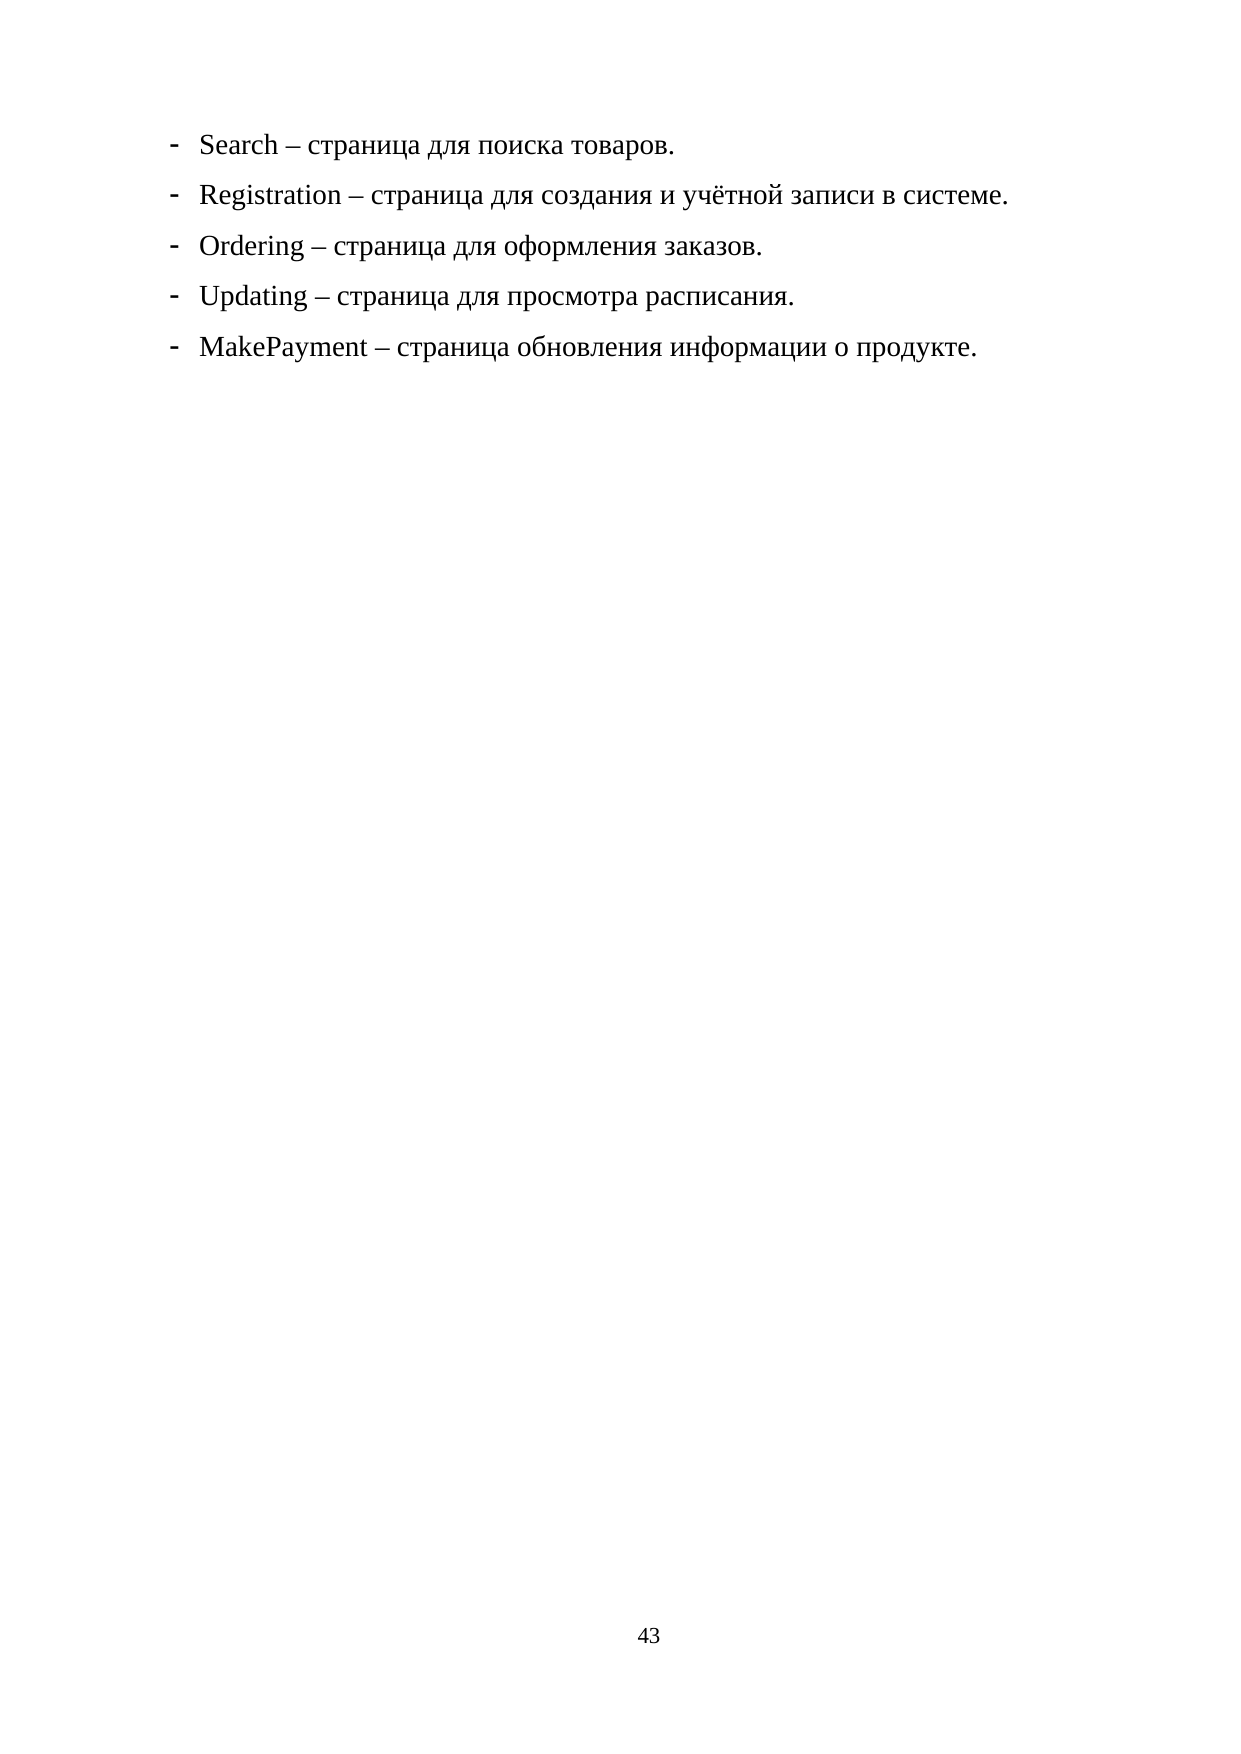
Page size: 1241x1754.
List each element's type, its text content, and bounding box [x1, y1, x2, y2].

list Ordering – страница для оформления заказов. [125, 228, 1152, 262]
list Search – страница для поиска товаров. [125, 127, 1152, 161]
list Registration – страница для создания и учётной записи в системе. [125, 177, 1152, 211]
list MakePayment – страница обновления информации о продукте. [125, 329, 1152, 362]
list Updating – страница для просмотра расписания. [125, 278, 1152, 312]
